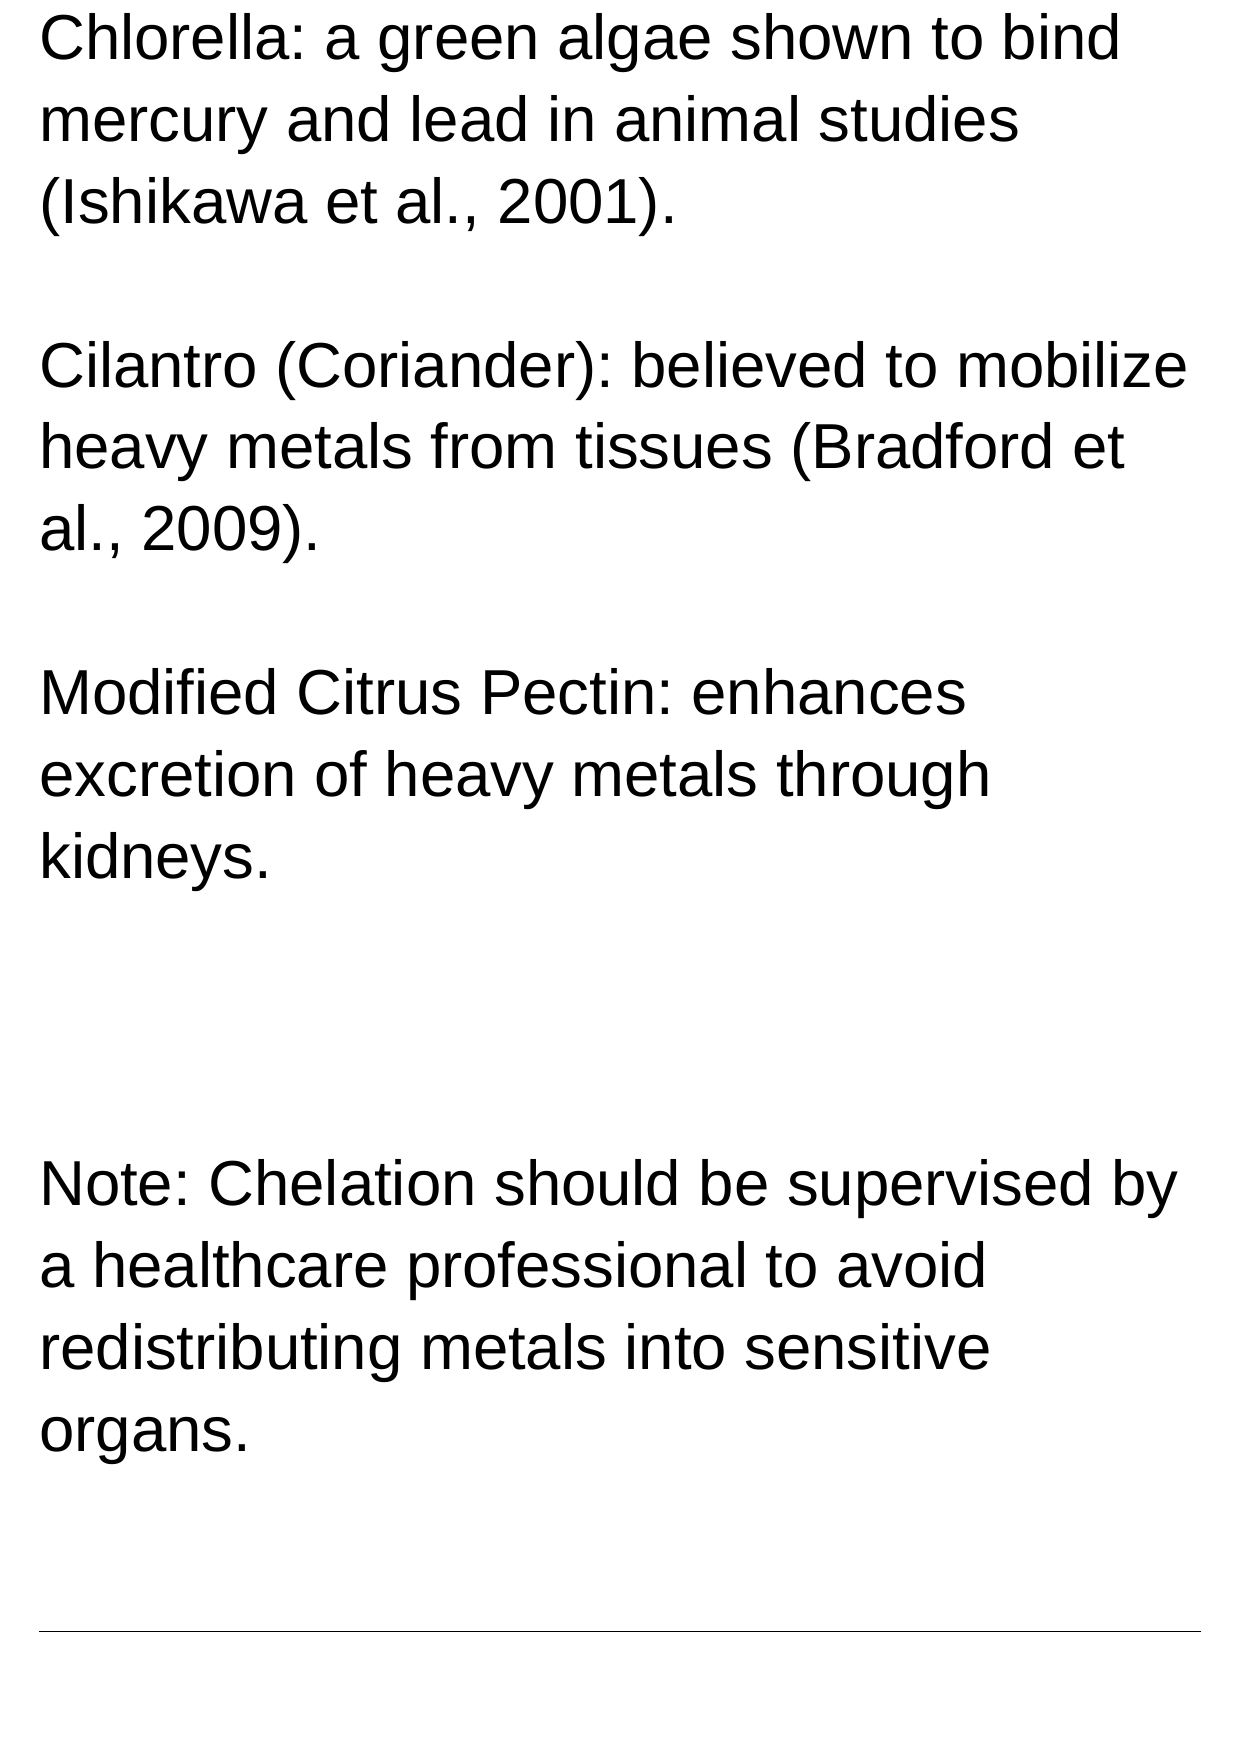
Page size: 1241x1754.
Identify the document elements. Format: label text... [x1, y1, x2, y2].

text Modified Citrus Pectin: enhances excretion of heavy metals through kidneys. [39, 655, 1201, 892]
text Note: Chelation should be supervised by a healthcare professional to avoid redistributing metals into sensitive organs. [39, 1146, 1201, 1465]
text Cilantro (Coriander): believed to mobilize heavy metals from tissues (Bradford et al., 2009). [39, 327, 1201, 564]
text Chlorella: a green algae shown to bind mercury and lead in animal studies (Ishikawa et al., 2001). [39, 0, 1201, 237]
